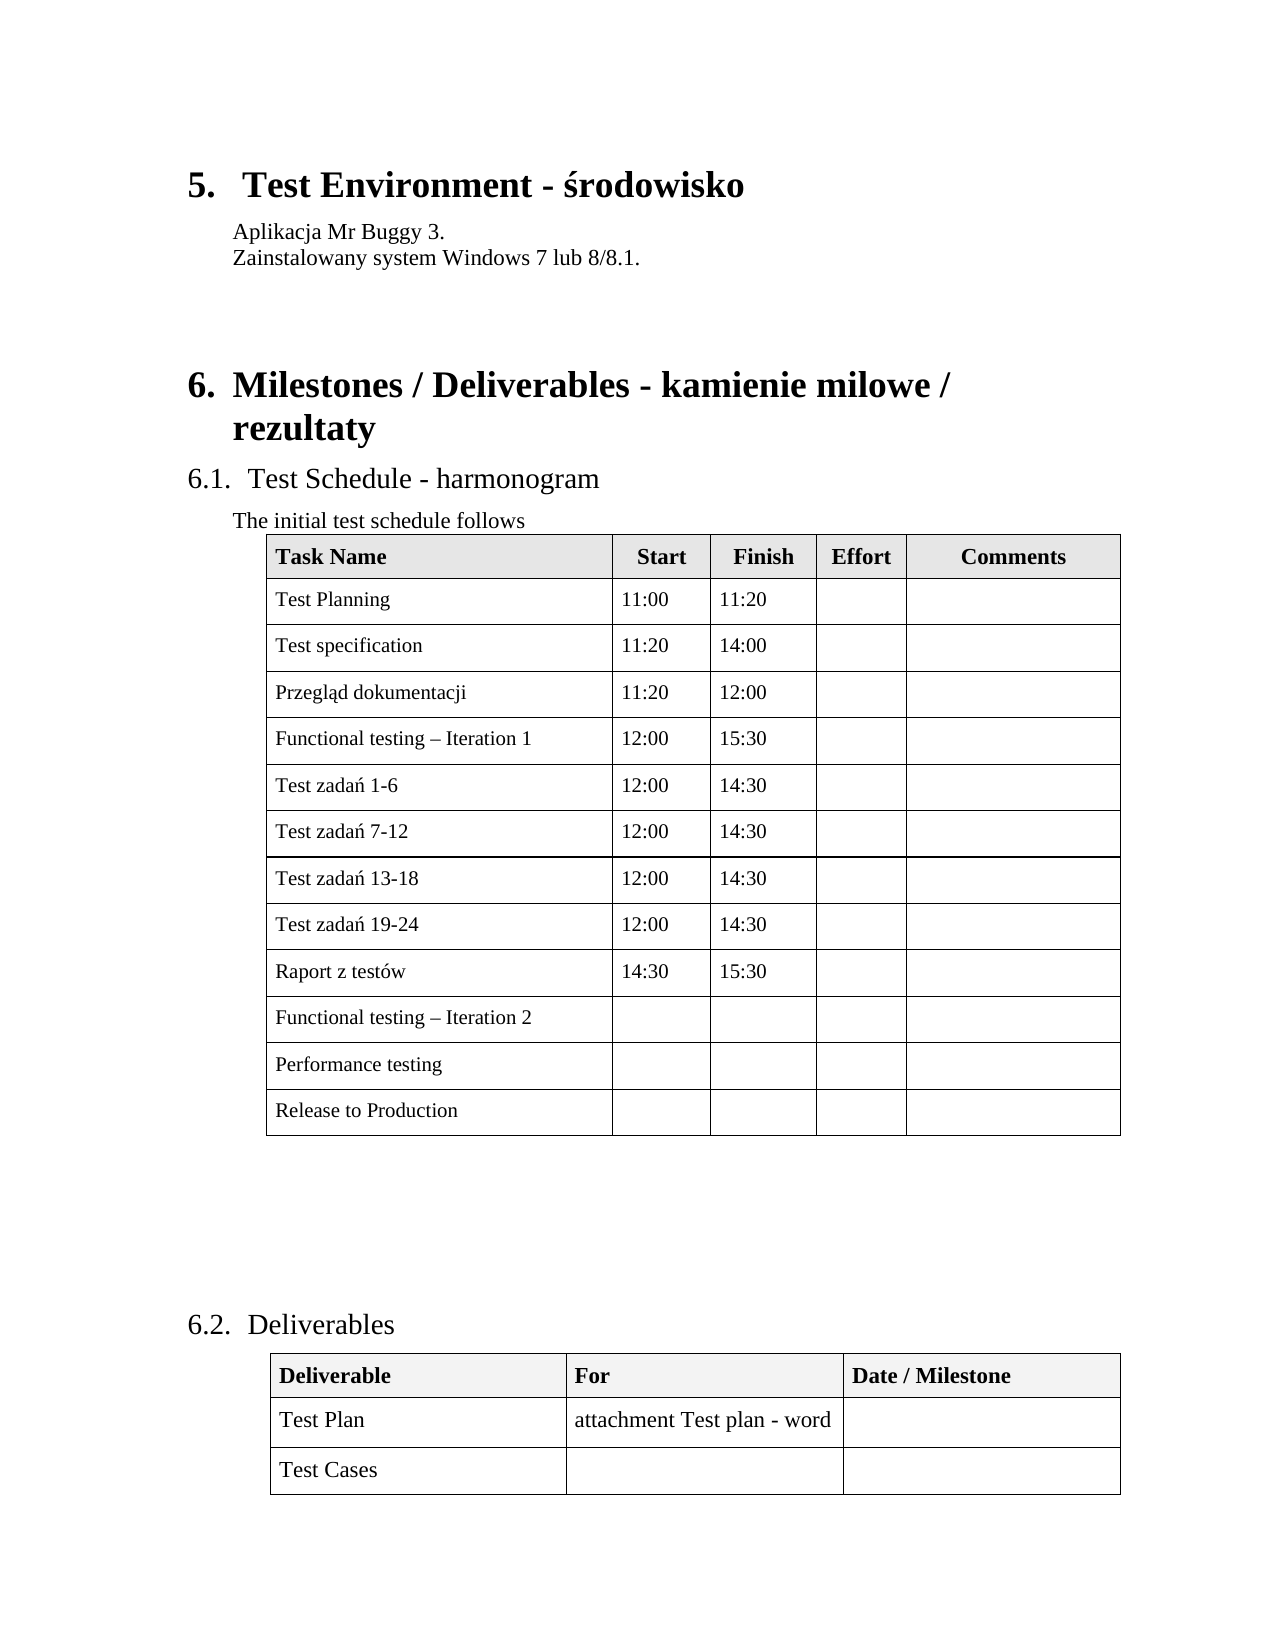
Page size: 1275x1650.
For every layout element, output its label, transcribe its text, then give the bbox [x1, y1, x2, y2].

table_cell [817, 997, 906, 1042]
table_cell 14:00 [711, 625, 816, 671]
table_header Finish [711, 535, 816, 578]
table_cell Test zadań 19-24 [267, 904, 612, 949]
table_cell [613, 1043, 710, 1089]
table_cell Test zadań 7-12 [267, 811, 612, 856]
table_header For [567, 1354, 843, 1397]
table_cell Test specification [267, 625, 612, 671]
list Test Schedule - harmonogram [187, 461, 1087, 495]
table_cell 11:00 [613, 579, 710, 624]
table_cell [907, 858, 1120, 903]
table_cell Functional testing – Iteration 1 [267, 718, 612, 763]
table_cell [711, 997, 816, 1042]
table_cell [613, 997, 710, 1042]
text Zainstalowany system Windows 7 lub 8/8.1. [232, 244, 1087, 271]
table_cell 11:20 [613, 672, 710, 717]
table_cell [817, 1043, 906, 1089]
table_cell 12:00 [613, 765, 710, 810]
table_cell Test zadań 1-6 [267, 765, 612, 810]
table_cell Test Cases [271, 1448, 566, 1493]
table_cell [817, 811, 906, 856]
table_cell 14:30 [711, 811, 816, 856]
table_cell 11:20 [613, 625, 710, 671]
table_cell [844, 1398, 1120, 1447]
table_cell 14:30 [613, 950, 710, 996]
table_header Date / Milestone [844, 1354, 1120, 1397]
table_cell [907, 950, 1120, 996]
table_cell Release to Production [267, 1090, 612, 1135]
table_cell Performance testing [267, 1043, 612, 1089]
table_cell [907, 765, 1120, 810]
table_cell 12:00 [613, 858, 710, 903]
table_cell [907, 811, 1120, 856]
table_cell [711, 1043, 816, 1089]
table_cell [817, 625, 906, 671]
table_cell [907, 672, 1120, 717]
table_header Start [613, 535, 710, 578]
table_cell [907, 1090, 1120, 1135]
table_cell [844, 1448, 1120, 1493]
list Milestones / Deliverables - kamienie milowe / rezultaty [187, 362, 1087, 449]
table_cell [907, 997, 1120, 1042]
table_cell [817, 904, 906, 949]
table_cell [711, 1090, 816, 1135]
table_cell Functional testing – Iteration 2 [267, 997, 612, 1042]
table_cell 12:00 [711, 672, 816, 717]
table_cell 14:30 [711, 904, 816, 949]
table_cell [817, 672, 906, 717]
table_cell [613, 1090, 710, 1135]
table_cell [907, 625, 1120, 671]
table_cell 11:20 [711, 579, 816, 624]
table_cell Przegląd dokumentacji [267, 672, 612, 717]
table_cell Test Plan [271, 1398, 566, 1447]
table_cell [907, 579, 1120, 624]
table_cell [907, 718, 1120, 763]
table_header Task Name [267, 535, 612, 578]
table_cell [907, 904, 1120, 949]
table_cell 12:00 [613, 718, 710, 763]
table_cell 12:00 [613, 811, 710, 856]
table_cell 15:30 [711, 950, 816, 996]
table_cell [817, 1090, 906, 1135]
table_cell 15:30 [711, 718, 816, 763]
table_cell Raport z testów [267, 950, 612, 996]
table_cell Test Planning [267, 579, 612, 624]
text Aplikacja Mr Buggy 3. [232, 218, 1087, 244]
list Test Environment - środowisko [187, 162, 1087, 206]
table_cell attachment Test plan - word [567, 1398, 843, 1447]
list Deliverables [187, 1307, 1087, 1340]
table_cell 14:30 [711, 765, 816, 810]
table_header Deliverable [271, 1354, 566, 1397]
table_cell [567, 1448, 843, 1493]
table_cell [817, 858, 906, 903]
table_cell [817, 579, 906, 624]
table_cell [817, 950, 906, 996]
table_cell [907, 1043, 1120, 1089]
table_header Comments [907, 535, 1120, 578]
table_cell Test zadań 13-18 [267, 858, 612, 903]
table_header Effort [817, 535, 906, 578]
table_cell [817, 718, 906, 763]
text The initial test schedule follows [232, 507, 1087, 533]
table_cell 14:30 [711, 858, 816, 903]
table_cell [817, 765, 906, 810]
table_cell 12:00 [613, 904, 710, 949]
